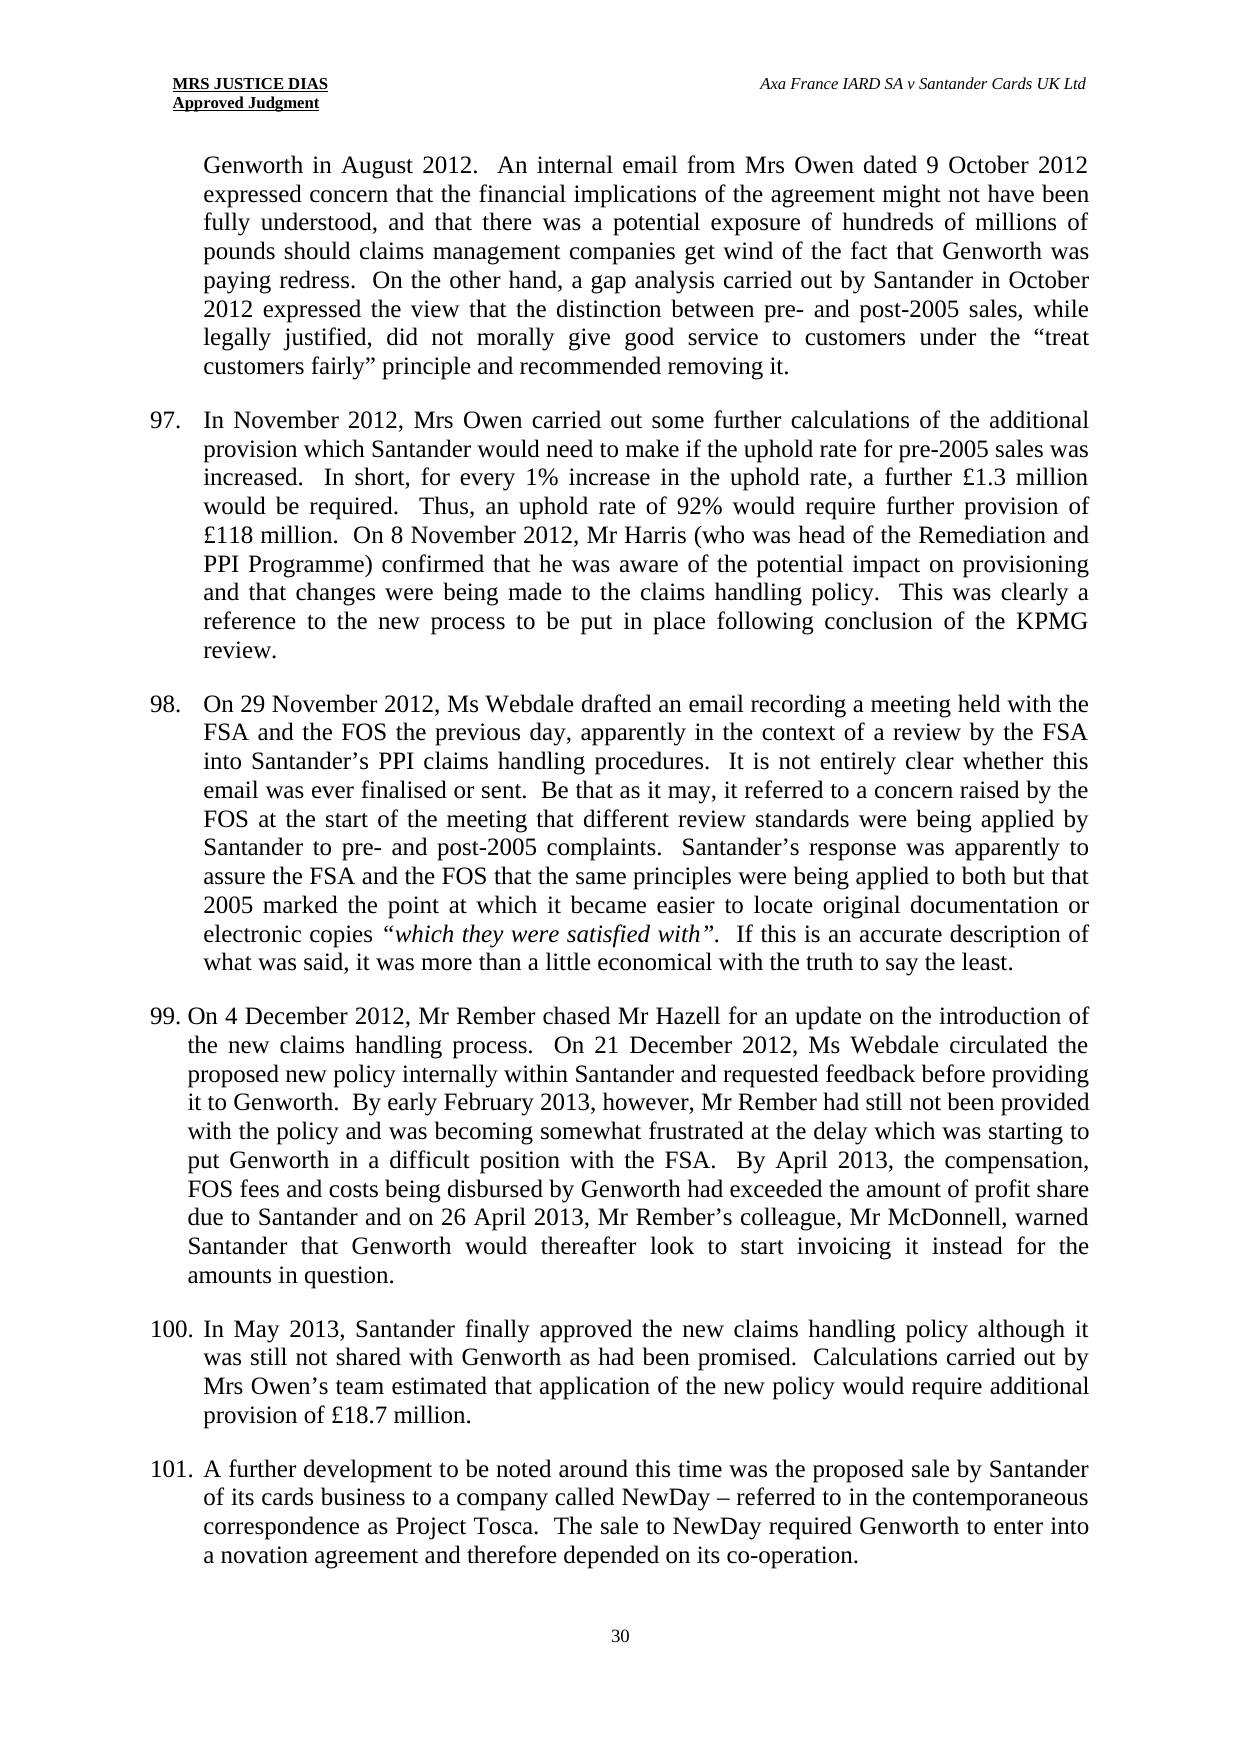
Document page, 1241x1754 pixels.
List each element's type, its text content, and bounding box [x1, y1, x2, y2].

list In November 2012, Mrs Owen carried out some further calculations of the additional provision which Santander would need to make if the uphold rate for pre-2005 sales was increased. In short, for every 1% increase in the uphold rate, a further £1.3 million would be required. Thus, an uphold rate of 92% would require further provision of £118 million. On 8 November 2012, Mr Harris (who was head of the Remediation and PPI Programme) confirmed that he was aware of the potential impact on provisioning and that changes were being made to the claims handling policy. This was clearly a reference to the new process to be put in place following conclusion of the KPMG review. [150, 405, 1090, 664]
list On 29 November 2012, Ms Webdale drafted an email recording a meeting held with the FSA and the FOS the previous day, apparently in the context of a review by the FSA into Santander’s PPI claims handling procedures. It is not entirely clear whether this email was ever finalised or sent. Be that as it may, it referred to a concern raised by the FOS at the start of the meeting that different review standards were being applied by Santander to pre- and post-2005 complaints. Santander’s response was apparently to assure the FSA and the FOS that the same principles were being applied to both but that 2005 marked the point at which it became easier to locate original documentation or electronic copies “which they were satisfied with”. If this is an accurate description of what was said, it was more than a little economical with the truth to say the least. [150, 689, 1090, 976]
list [150, 150, 1090, 380]
list On 4 December 2012, Mr Rember chased Mr Hazell for an update on the introduction of the new claims handling process. On 21 December 2012, Ms Webdale circulated the proposed new policy internally within Santander and requested feedback before providing it to Genworth. By early February 2013, however, Mr Rember had still not been provided with the policy and was becoming somewhat frustrated at the delay which was starting to put Genworth in a difficult position with the FSA. By April 2013, the compensation, FOS fees and costs being disbursed by Genworth had exceeded the amount of profit share due to Santander and on 26 April 2013, Mr Rember’s colleague, Mr McDonnell, warned Santander that Genworth would thereafter look to start invoicing it instead for the amounts in question. [150, 1001, 1090, 1289]
list A further development to be noted around this time was the proposed sale by Santander of its cards business to a company called NewDay – referred to in the contemporaneous correspondence as Project Tosca. The sale to NewDay required Genworth to enter into a novation agreement and therefore depended on its co-operation. [150, 1454, 1090, 1569]
list In May 2013, Santander finally approved the new claims handling policy although it was still not shared with Genworth as had been promised. Calculations carried out by Mrs Owen’s team estimated that application of the new policy would require additional provision of £18.7 million. [150, 1314, 1090, 1429]
